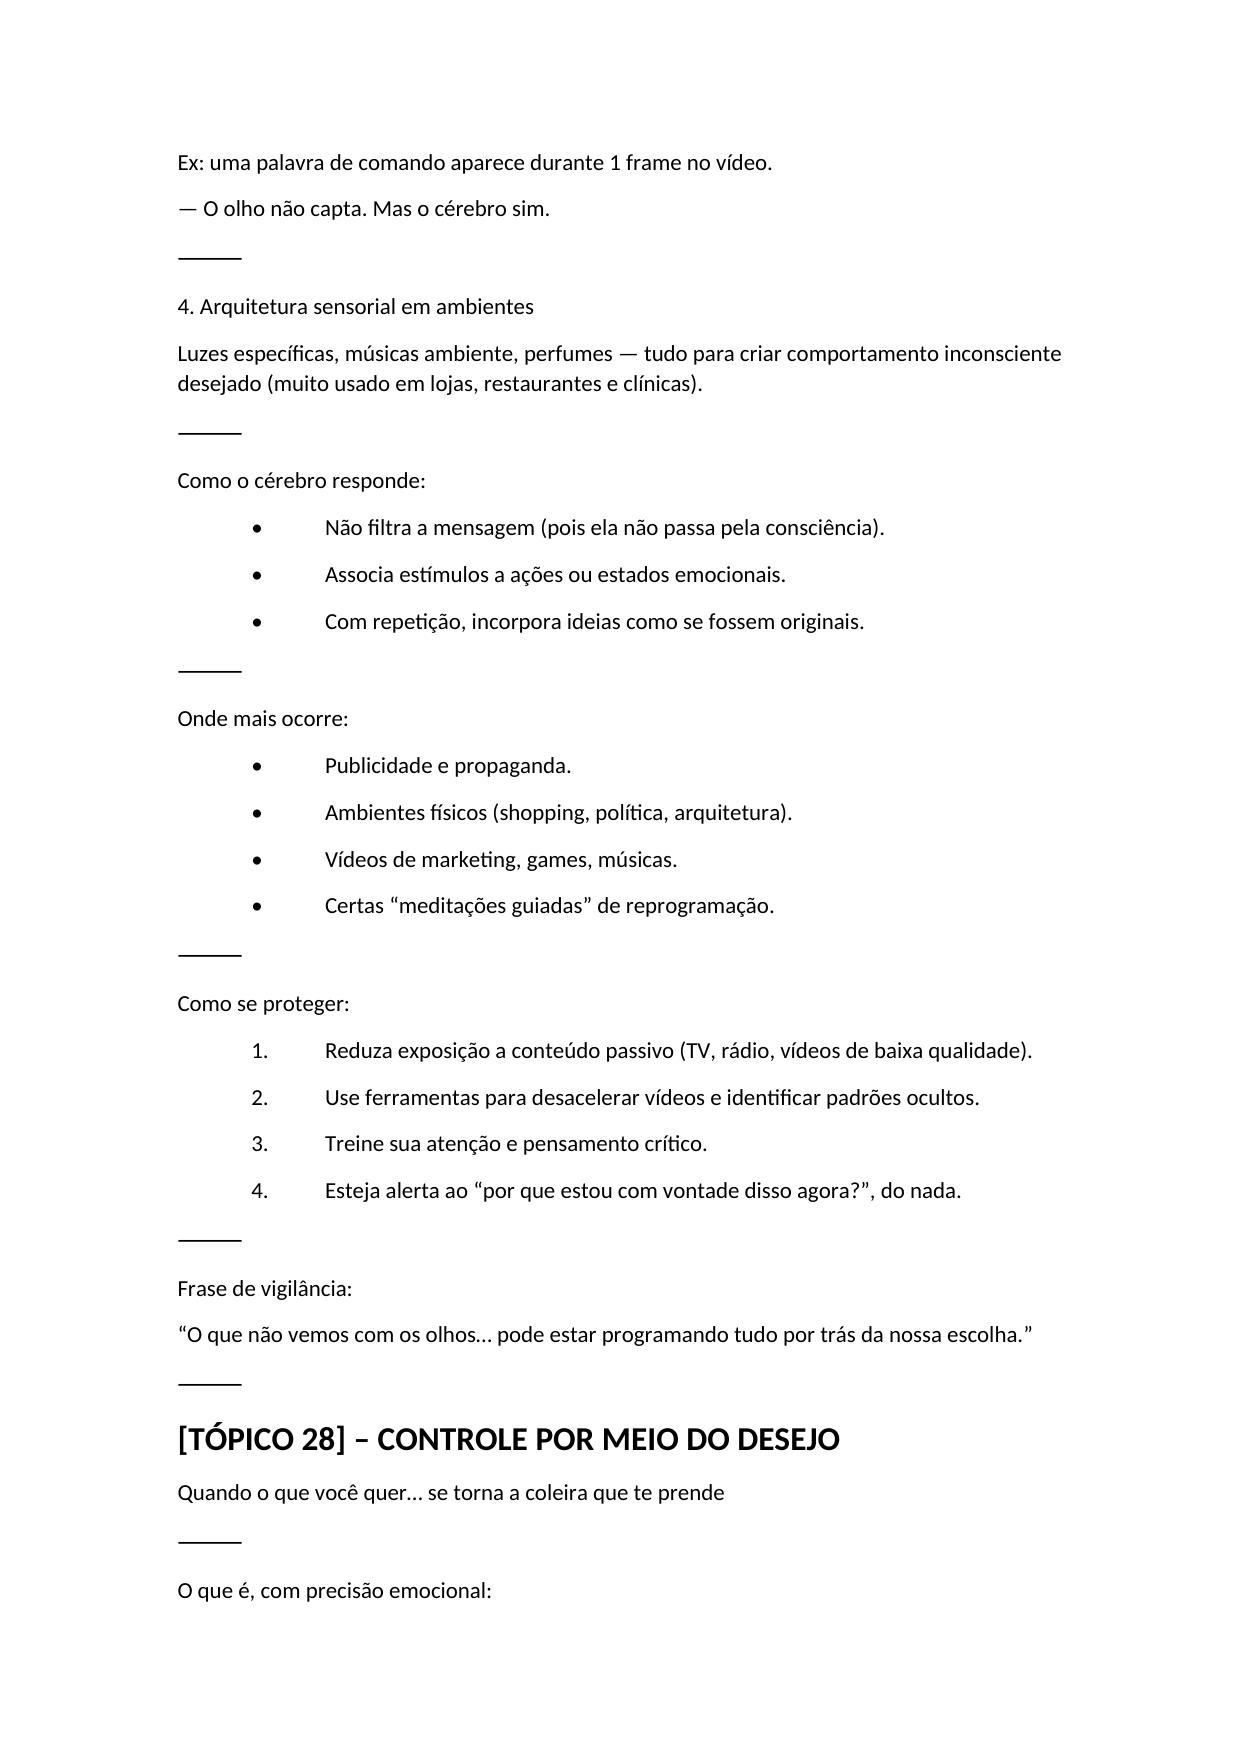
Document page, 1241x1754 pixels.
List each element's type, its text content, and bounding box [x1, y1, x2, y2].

text Quando o que você quer… se torna a coleira que te prende [177, 1478, 1063, 1506]
text 2. Use ferramentas para desacelerar vídeos e identificar padrões ocultos. [177, 1083, 1063, 1111]
text “O que não vemos com os olhos… pode estar programando tudo por trás da nossa escolha.” [177, 1321, 1063, 1348]
text Onde mais ocorre: [177, 704, 1063, 732]
text • Ambientes físicos (shopping, política, arquitetura). [177, 798, 1063, 826]
text • Não filtra a mensagem (pois ela não passa pela consciência). [177, 513, 1063, 541]
text • Associa estímulos a ações ou estados emocionais. [177, 560, 1063, 588]
text ⸻ [177, 1367, 1063, 1399]
text • Publicidade e propaganda. [177, 751, 1063, 779]
text 4. Arquitetura sensorial em ambientes [177, 292, 1063, 320]
text — O olho não capta. Mas o cérebro sim. [177, 194, 1063, 222]
text ⸻ [177, 1525, 1063, 1557]
text Como se proteger: [177, 989, 1063, 1017]
text ⸻ [177, 654, 1063, 685]
text ⸻ [177, 938, 1063, 970]
text ⸻ [177, 1223, 1063, 1254]
text ⸻ [177, 416, 1063, 447]
text • Vídeos de marketing, games, músicas. [177, 845, 1063, 873]
text Luzes específicas, músicas ambiente, perfumes — tudo para criar comportamento inconsciente desejado (muito usado em lojas, restaurantes e clínicas). [177, 339, 1063, 397]
text [TÓPICO 28] – CONTROLE POR MEIO DO DESEJO [177, 1418, 1063, 1458]
text Frase de vigilância: [177, 1274, 1063, 1302]
text Ex: uma palavra de comando aparece durante 1 frame no vídeo. [177, 148, 1063, 176]
text ⸻ [177, 241, 1063, 273]
text O que é, com precisão emocional: [177, 1576, 1063, 1604]
text 4. Esteja alerta ao “por que estou com vontade disso agora?”, do nada. [177, 1176, 1063, 1204]
text 1. Reduza exposição a conteúdo passivo (TV, rádio, vídeos de baixa qualidade). [177, 1036, 1063, 1064]
text 3. Treine sua atenção e pensamento crítico. [177, 1129, 1063, 1157]
text • Certas “meditações guiadas” de reprogramação. [177, 892, 1063, 919]
text Como o cérebro responde: [177, 466, 1063, 494]
text • Com repetição, incorpora ideias como se fossem originais. [177, 607, 1063, 635]
